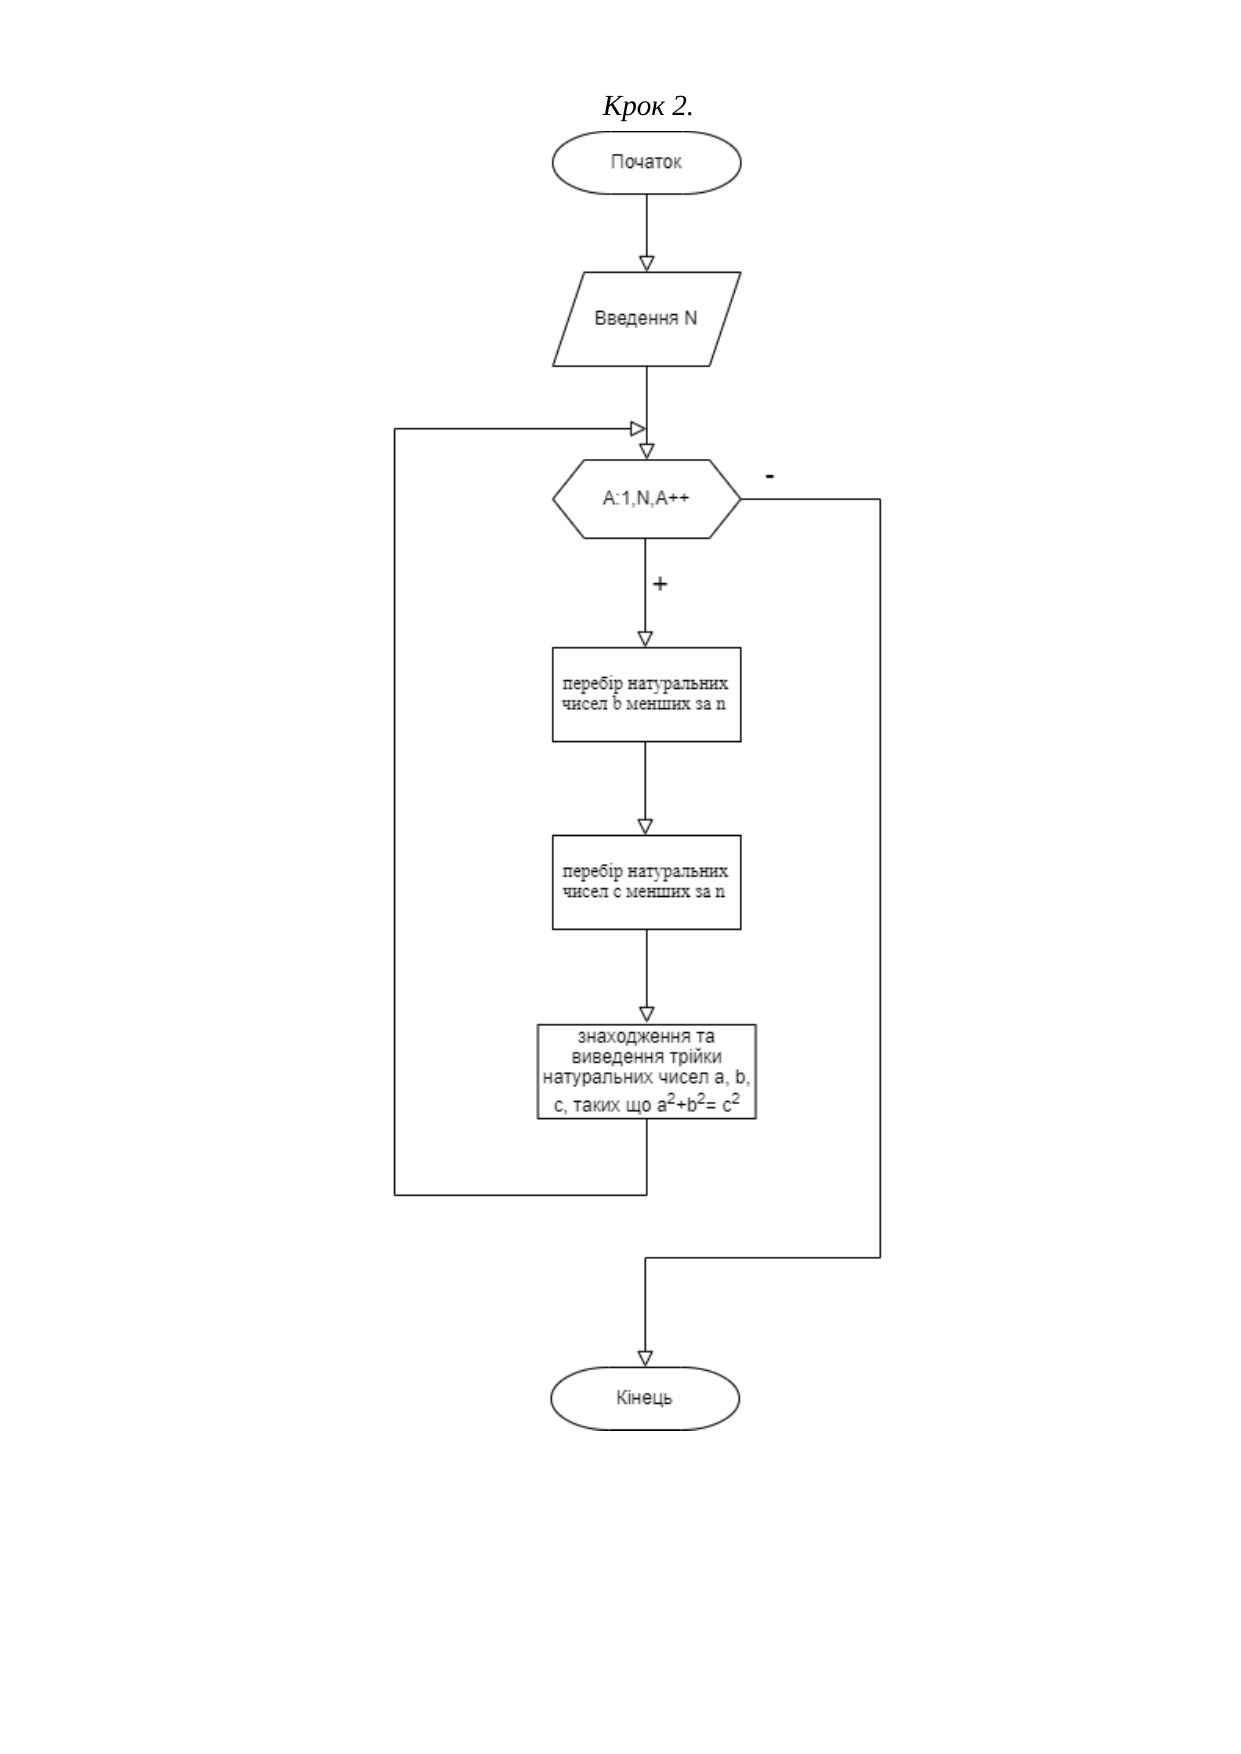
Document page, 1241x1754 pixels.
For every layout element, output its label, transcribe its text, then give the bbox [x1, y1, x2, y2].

picture [380, 131, 897, 1431]
text Крок 2. [148, 88, 1152, 122]
